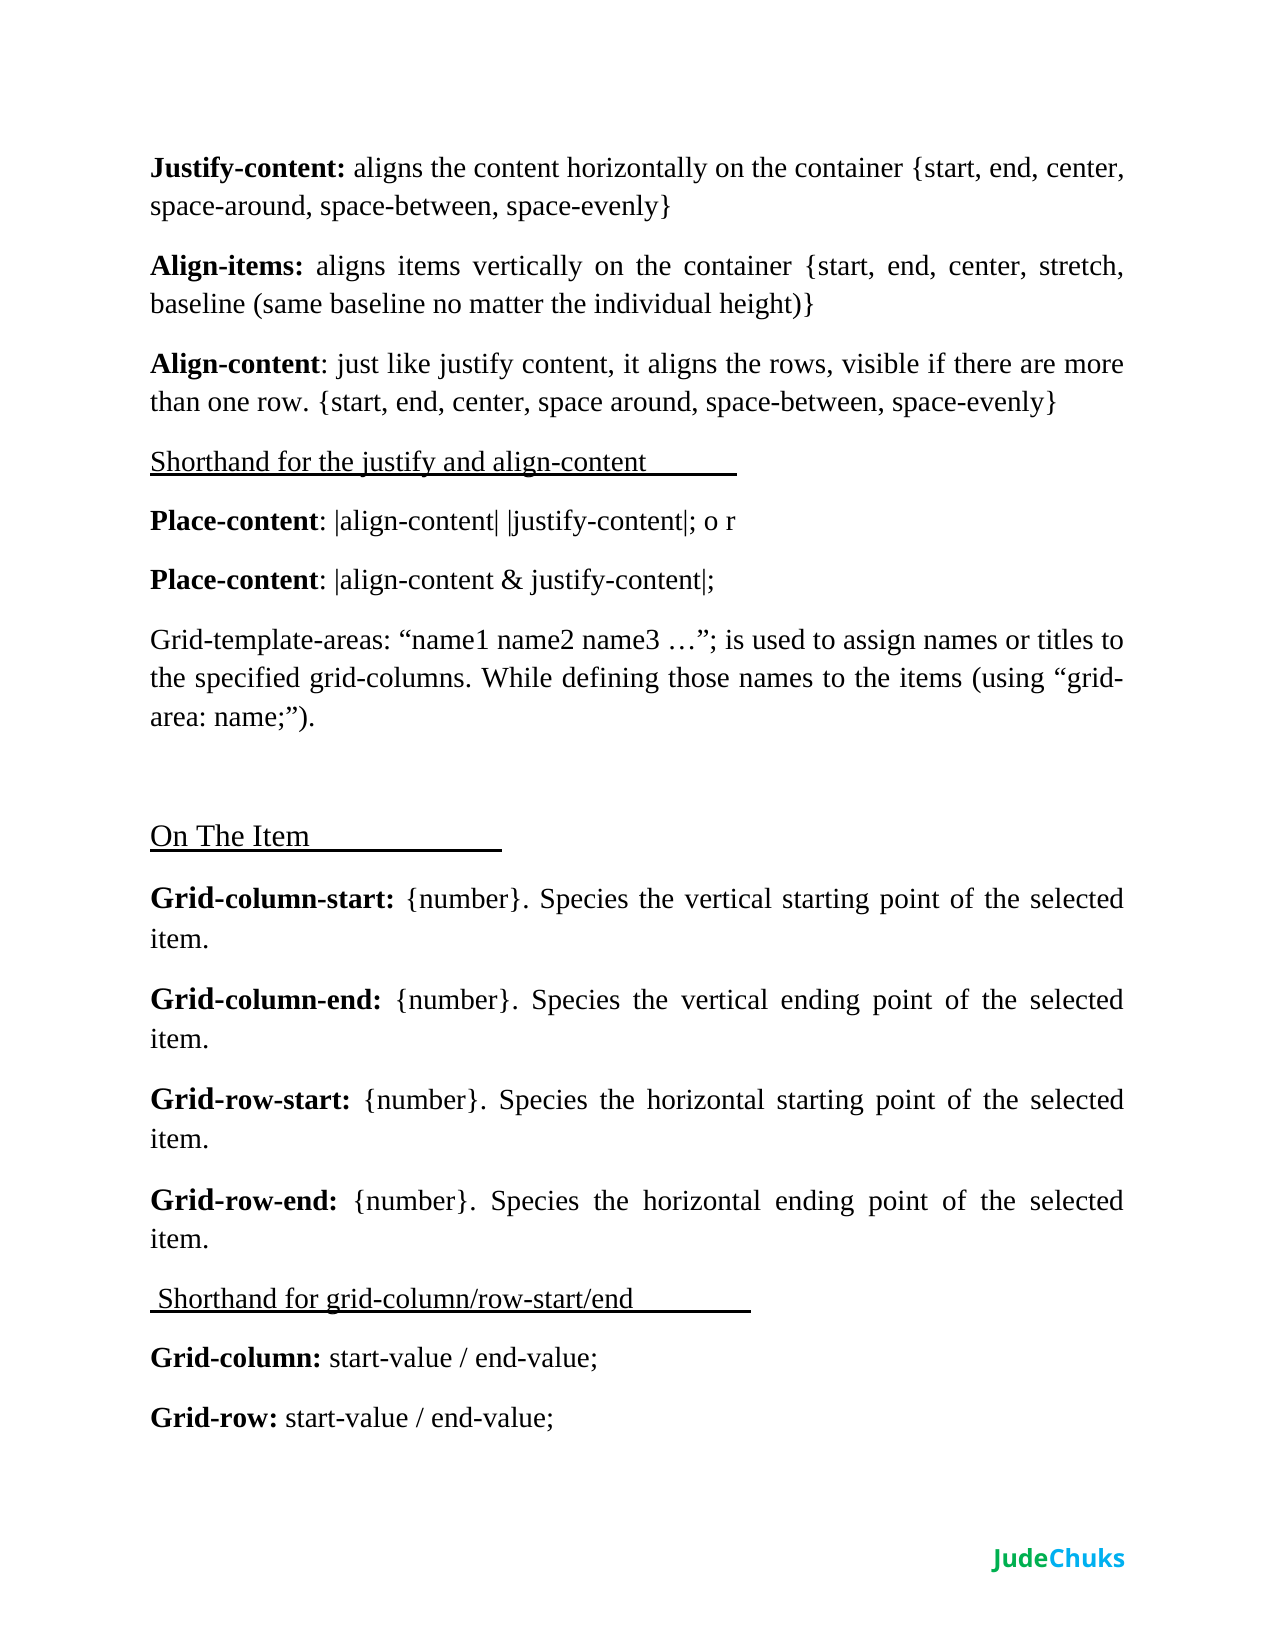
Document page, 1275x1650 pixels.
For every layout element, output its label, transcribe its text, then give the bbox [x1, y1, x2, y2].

text Grid-row-start: {number}. Species the horizontal starting point of the selected item. [150, 1080, 1125, 1155]
text Justify-content: aligns the content horizontally on the container {start, end, center, space-around, space-between, space-evenly} [150, 150, 1125, 222]
text Align-items: aligns items vertically on the container {start, end, center, stretch, baseline (same baseline no matter the individual height)} [150, 248, 1125, 320]
text Grid-row-end: {number}. Species the horizontal ending point of the selected item. [150, 1181, 1125, 1255]
text Align-content: just like justify content, it aligns the rows, visible if there are more than one row. {start, end, center, space around, space-between, space-evenly} [150, 346, 1125, 418]
text Grid-column-end: {number}. Species the vertical ending point of the selected item. [150, 980, 1125, 1054]
text Shorthand for the justify and align-content [150, 444, 1125, 477]
text Place-content: |align-content| |justify-content|; o r [150, 503, 1125, 537]
text Grid-column-start: {number}. Species the vertical starting point of the selected item. [150, 880, 1125, 954]
text Grid-row: start-value / end-value; [150, 1400, 1125, 1433]
text Shorthand for grid-column/row-start/end [150, 1281, 1125, 1314]
text Grid-template-areas: “name1 name2 name3 …”; is used to assign names or titles to the specified grid-columns. While defining those names to the items (using “grid-area: name;”). [150, 622, 1125, 732]
text On The Item [150, 818, 1125, 854]
text Place-content: |align-content & justify-content|; [150, 562, 1125, 596]
text Grid-column: start-value / end-value; [150, 1340, 1125, 1374]
